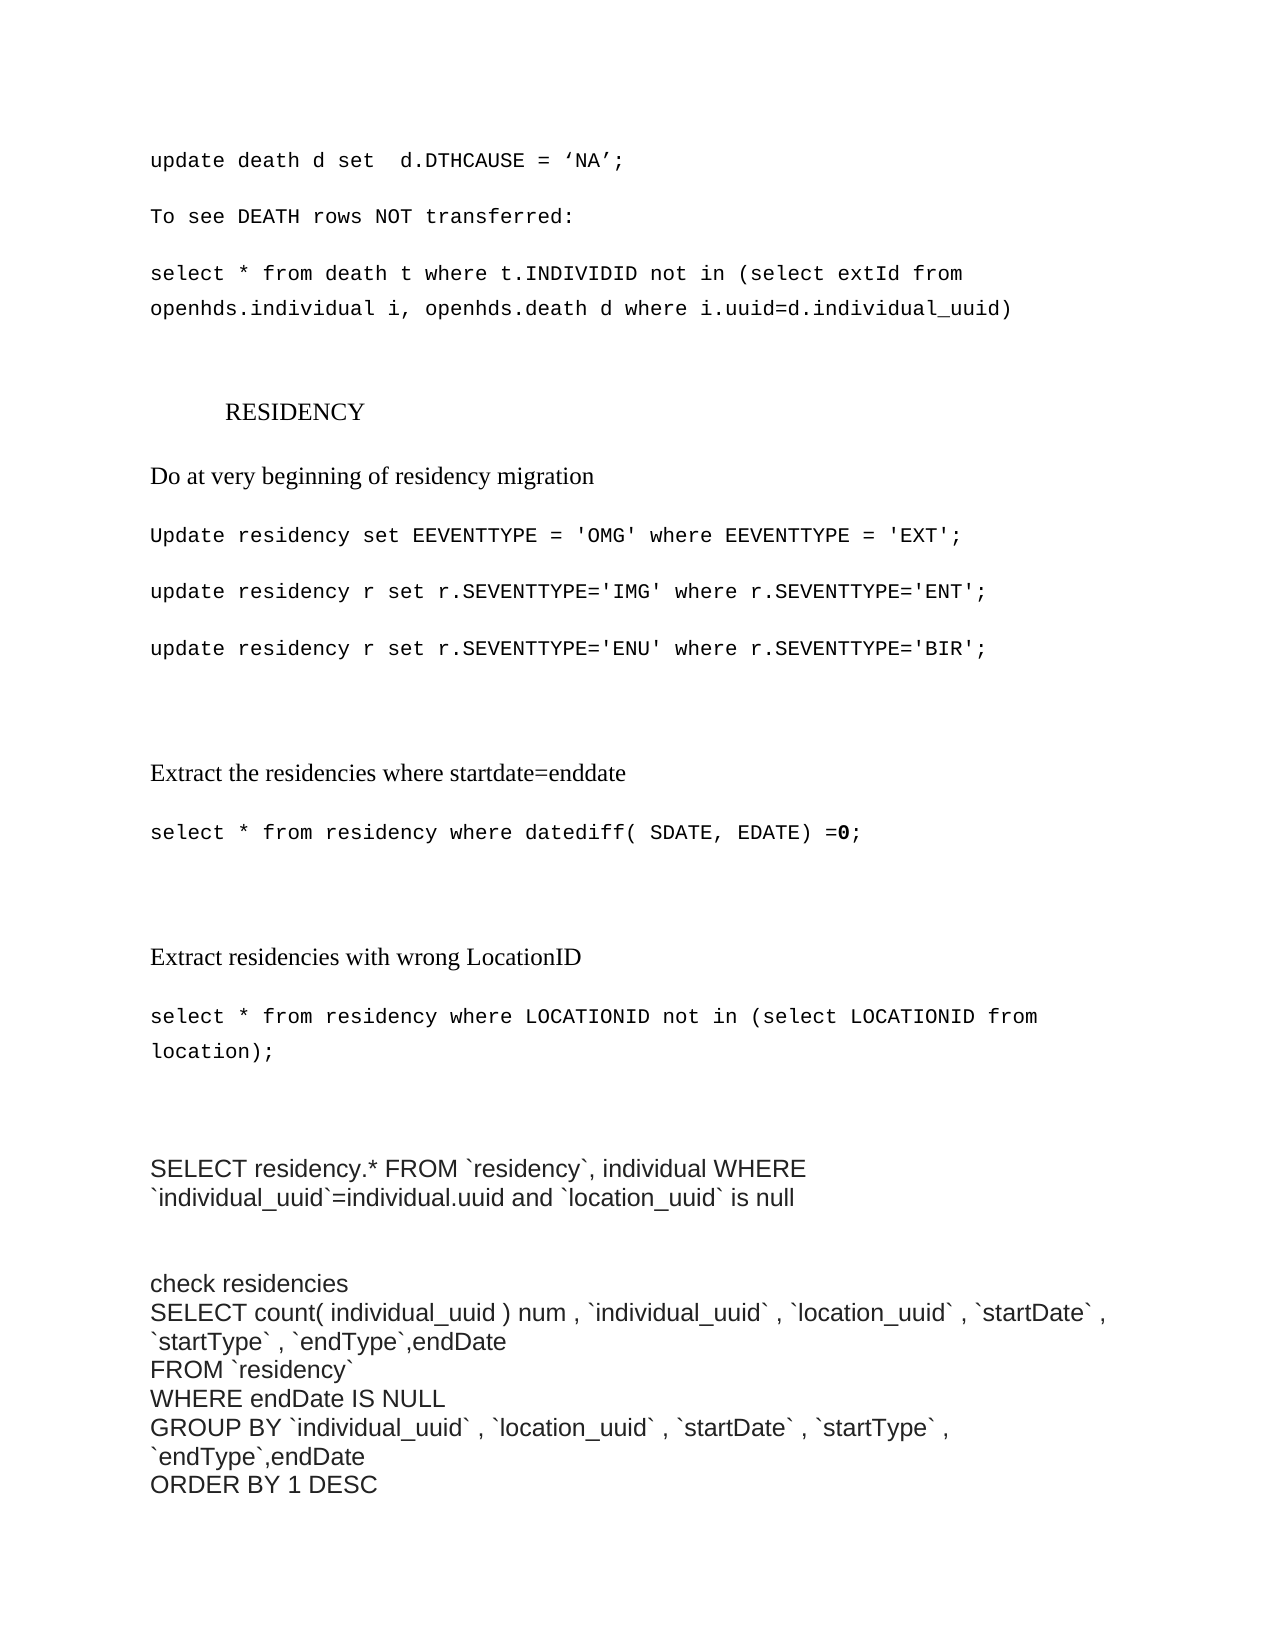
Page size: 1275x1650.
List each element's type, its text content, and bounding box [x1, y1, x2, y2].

text To see DEATH rows NOT transferred: [150, 206, 1125, 230]
text update residency r set r.SEVENTTYPE='IMG' where r.SEVENTTYPE='ENT'; [150, 581, 1125, 605]
list RESIDENCY [225, 397, 1125, 426]
text select * from death t where t.INDIVIDID not in (select extId from openhds.individual i, openhds.death d where i.uuid=d.individual_uuid) [150, 262, 1125, 322]
text update residency r set r.SEVENTTYPE='ENU' where r.SEVENTTYPE='BIR'; [150, 638, 1125, 661]
text check residencies SELECT count( individual_uuid ) num , `individual_uuid` , `location_uuid` , `startDate` , `startType` , `endType`,endDate FROM `residency` WHERE endDate IS NULL GROUP BY `individual_uuid` , `location_uuid` , `startDate` , `startType` , `endType`,endDate ORDER BY 1 DESC [150, 1269, 1125, 1499]
text Extract residencies with wrong LocationID [150, 942, 1125, 971]
text select * from residency where LOCATIONID not in (select LOCATIONID from location); [150, 1006, 1125, 1065]
text update death d set d.DTHCAUSE = ‘NA’; [150, 150, 1125, 174]
text select * from residency where datediff( SDATE, EDATE) =0; [150, 822, 1125, 846]
text Update residency set EEVENTTYPE = 'OMG' where EEVENTTYPE = 'EXT'; [150, 525, 1125, 549]
text Extract the residencies where startdate=enddate [150, 758, 1125, 787]
text SELECT residency.* FROM `residency`, individual WHERE `individual_uuid`=individual.uuid and `location_uuid` is null [150, 1154, 1125, 1211]
text Do at very beginning of residency migration [150, 461, 1125, 490]
